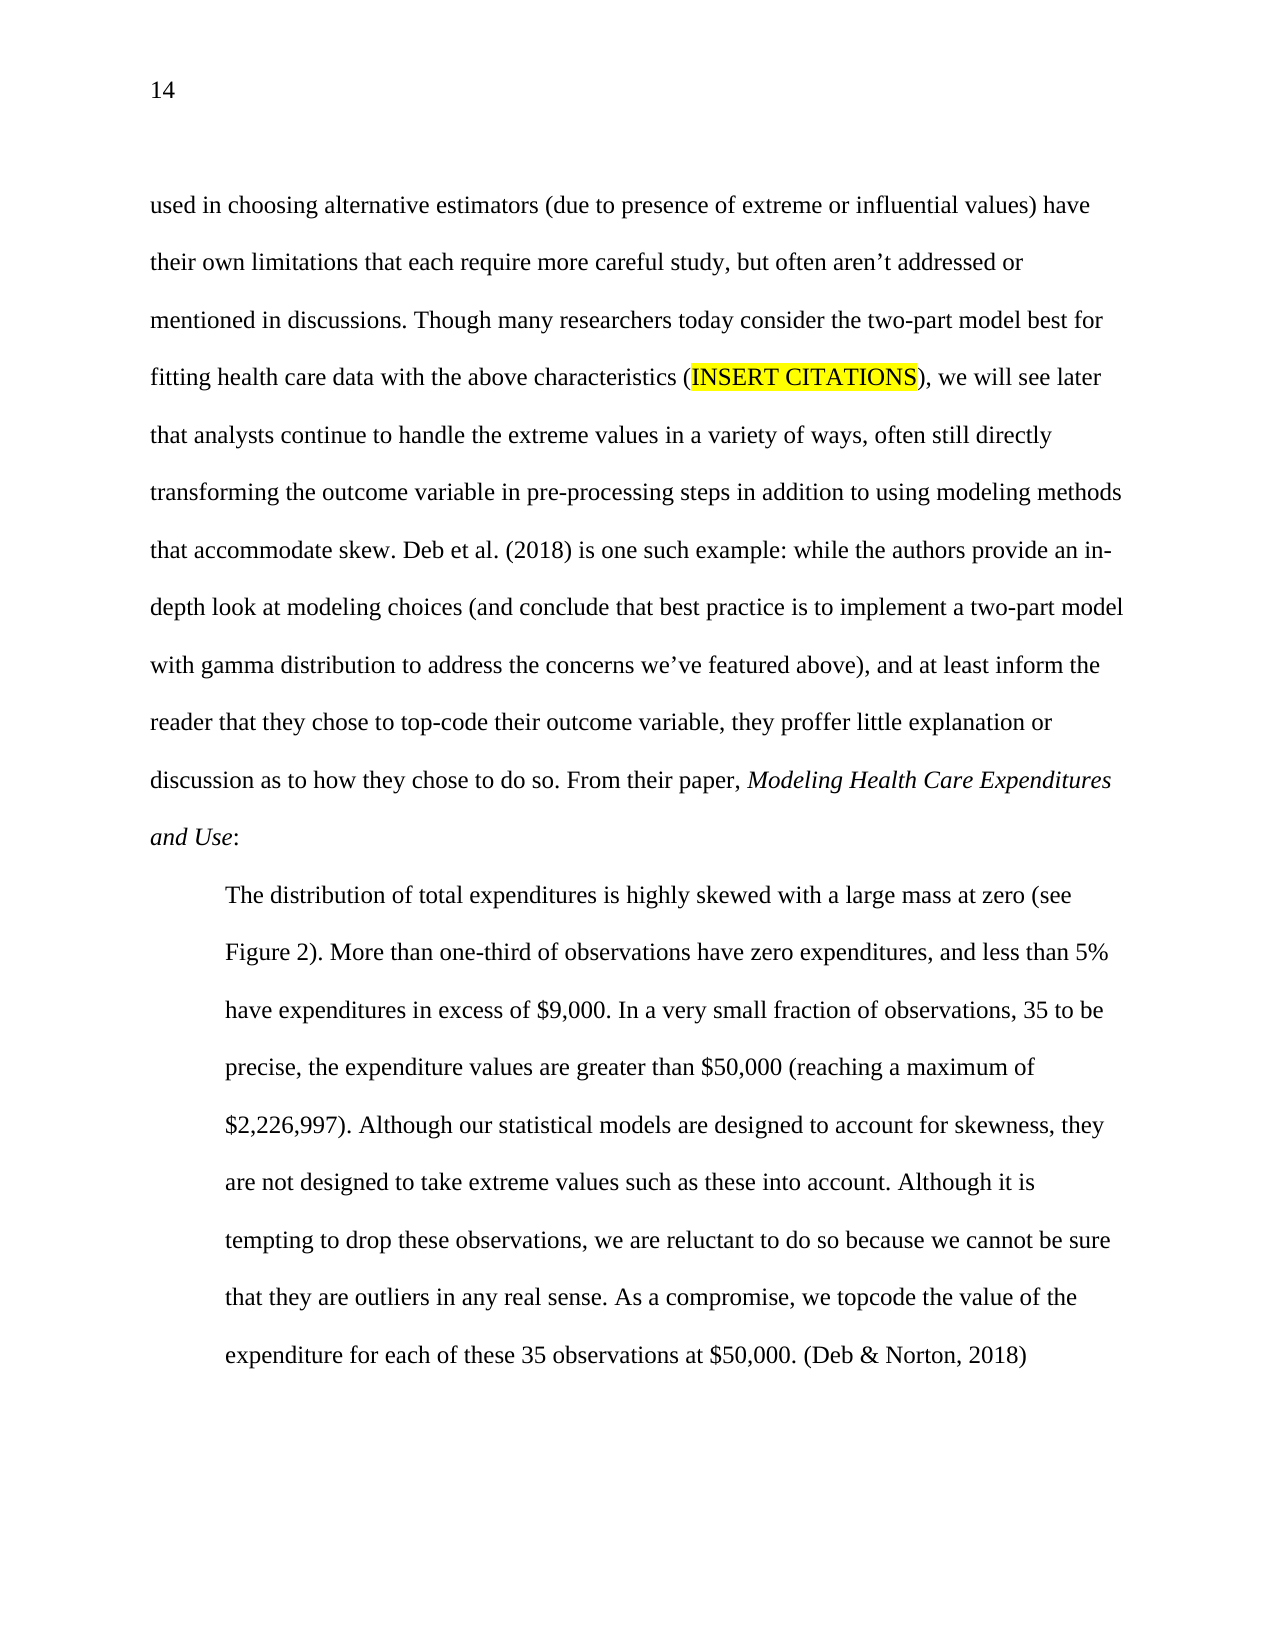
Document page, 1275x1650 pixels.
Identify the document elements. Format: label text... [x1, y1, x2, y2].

text The distribution of total expenditures is highly skewed with a large mass at zero (see Figure 2). More than one-third of observations have zero expenditures, and less than 5% have expenditures in excess of $9,000. In a very small fraction of observations, 35 to be precise, the expenditure values are greater than $50,000 (reaching a maximum of $2,226,997). Although our statistical models are designed to account for skewness, they are not designed to take extreme values such as these into account. Although it is tempting to drop these observations, we are reluctant to do so because we cannot be sure that they are outliers in any real sense. As a compromise, we topcode the value of the expenditure for each of these 35 observations at $50,000. (Deb & Norton, 2018) [225, 880, 1125, 1426]
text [150, 190, 1125, 851]
